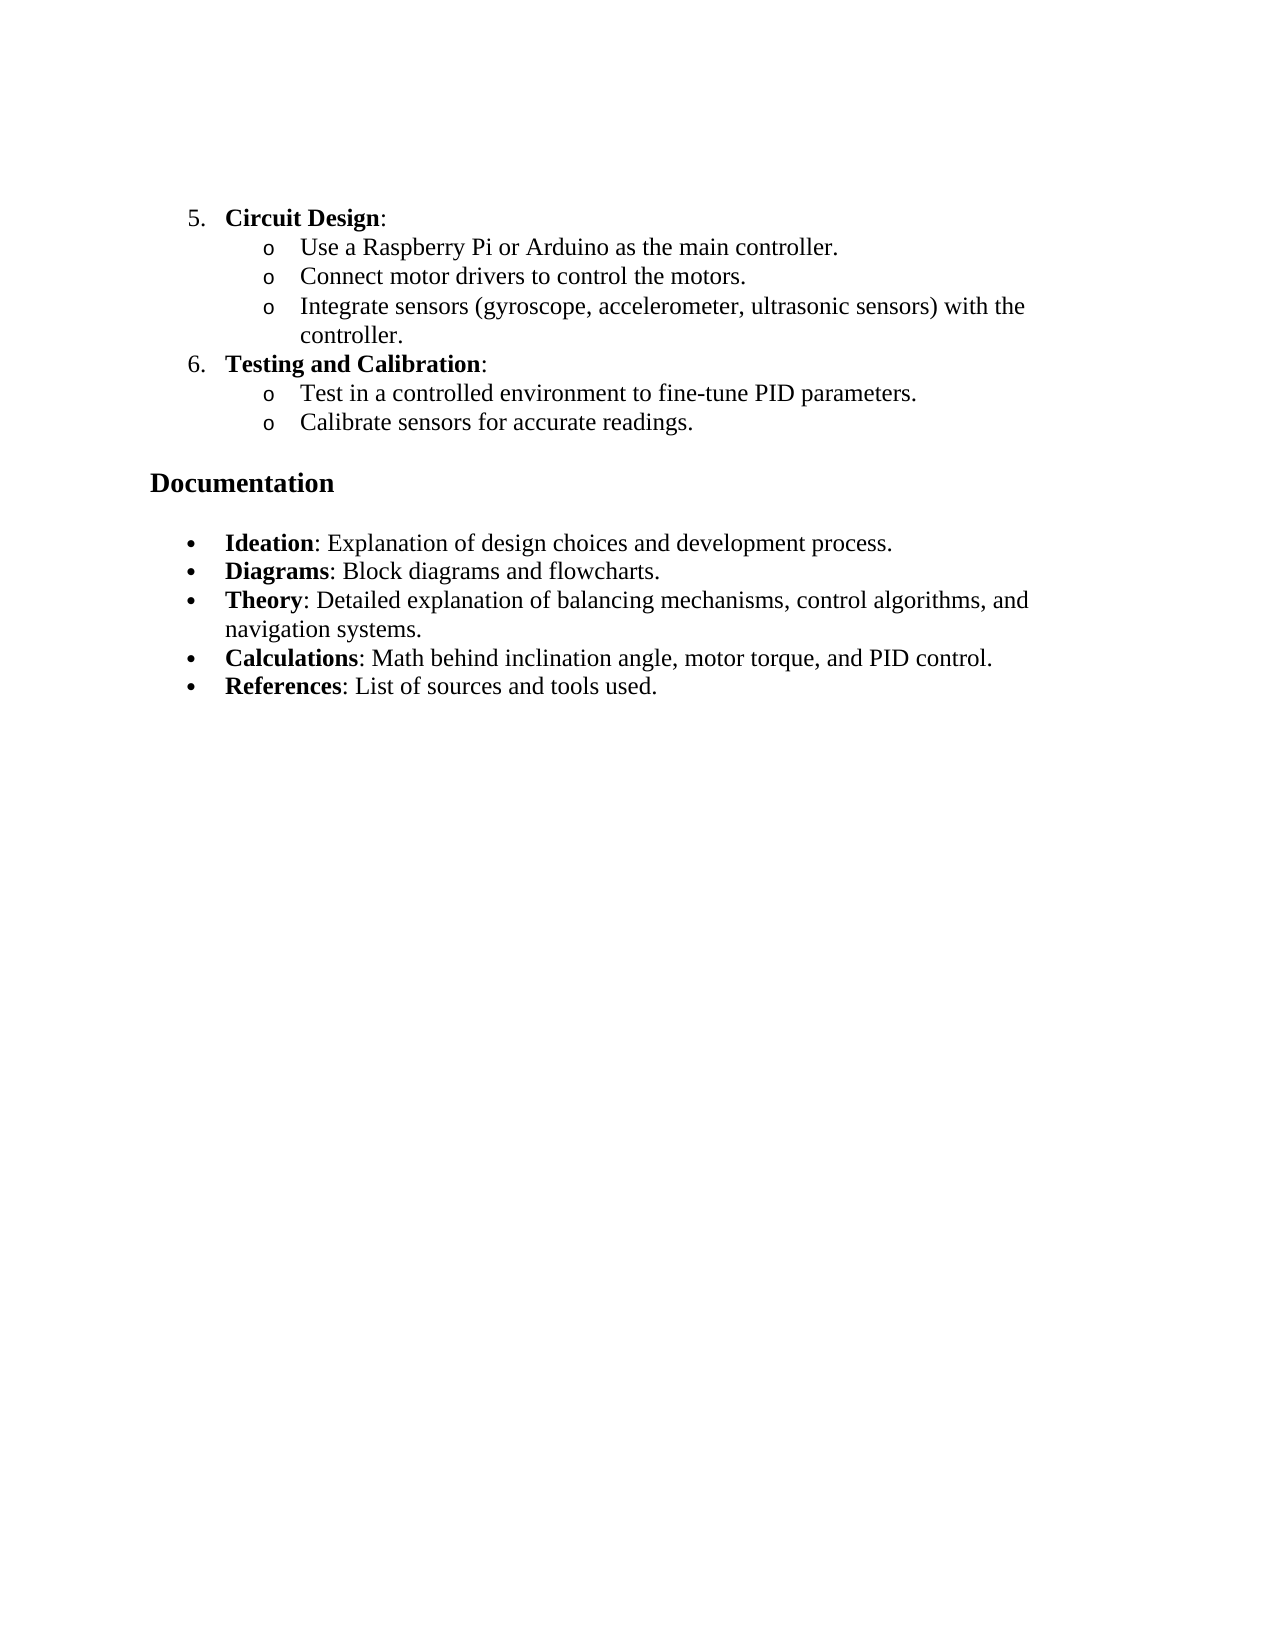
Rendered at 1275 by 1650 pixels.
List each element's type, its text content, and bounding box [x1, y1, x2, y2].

list Calculations: Math behind inclination angle, motor torque, and PID control. [187, 643, 1125, 671]
text Documentation [150, 466, 1125, 498]
list Testing and Calibration: [187, 349, 1125, 378]
list Test in a controlled environment to fine-tune PID parameters. [262, 378, 1125, 407]
list Integrate sensors (gyroscope, accelerometer, ultrasonic sensors) with the controller. [262, 291, 1125, 349]
list Connect motor drivers to control the motors. [262, 261, 1125, 291]
list References: List of sources and tools used. [187, 671, 1125, 700]
list Calibrate sensors for accurate readings. [262, 407, 1125, 437]
list Theory: Detailed explanation of balancing mechanisms, control algorithms, and navigation systems. [187, 585, 1125, 643]
list Diagrams: Block diagrams and flowcharts. [187, 556, 1125, 585]
list Circuit Design: [187, 203, 1125, 232]
list Use a Raspberry Pi or Arduino as the main controller. [262, 232, 1125, 261]
list Ideation: Explanation of design choices and development process. [187, 528, 1125, 556]
